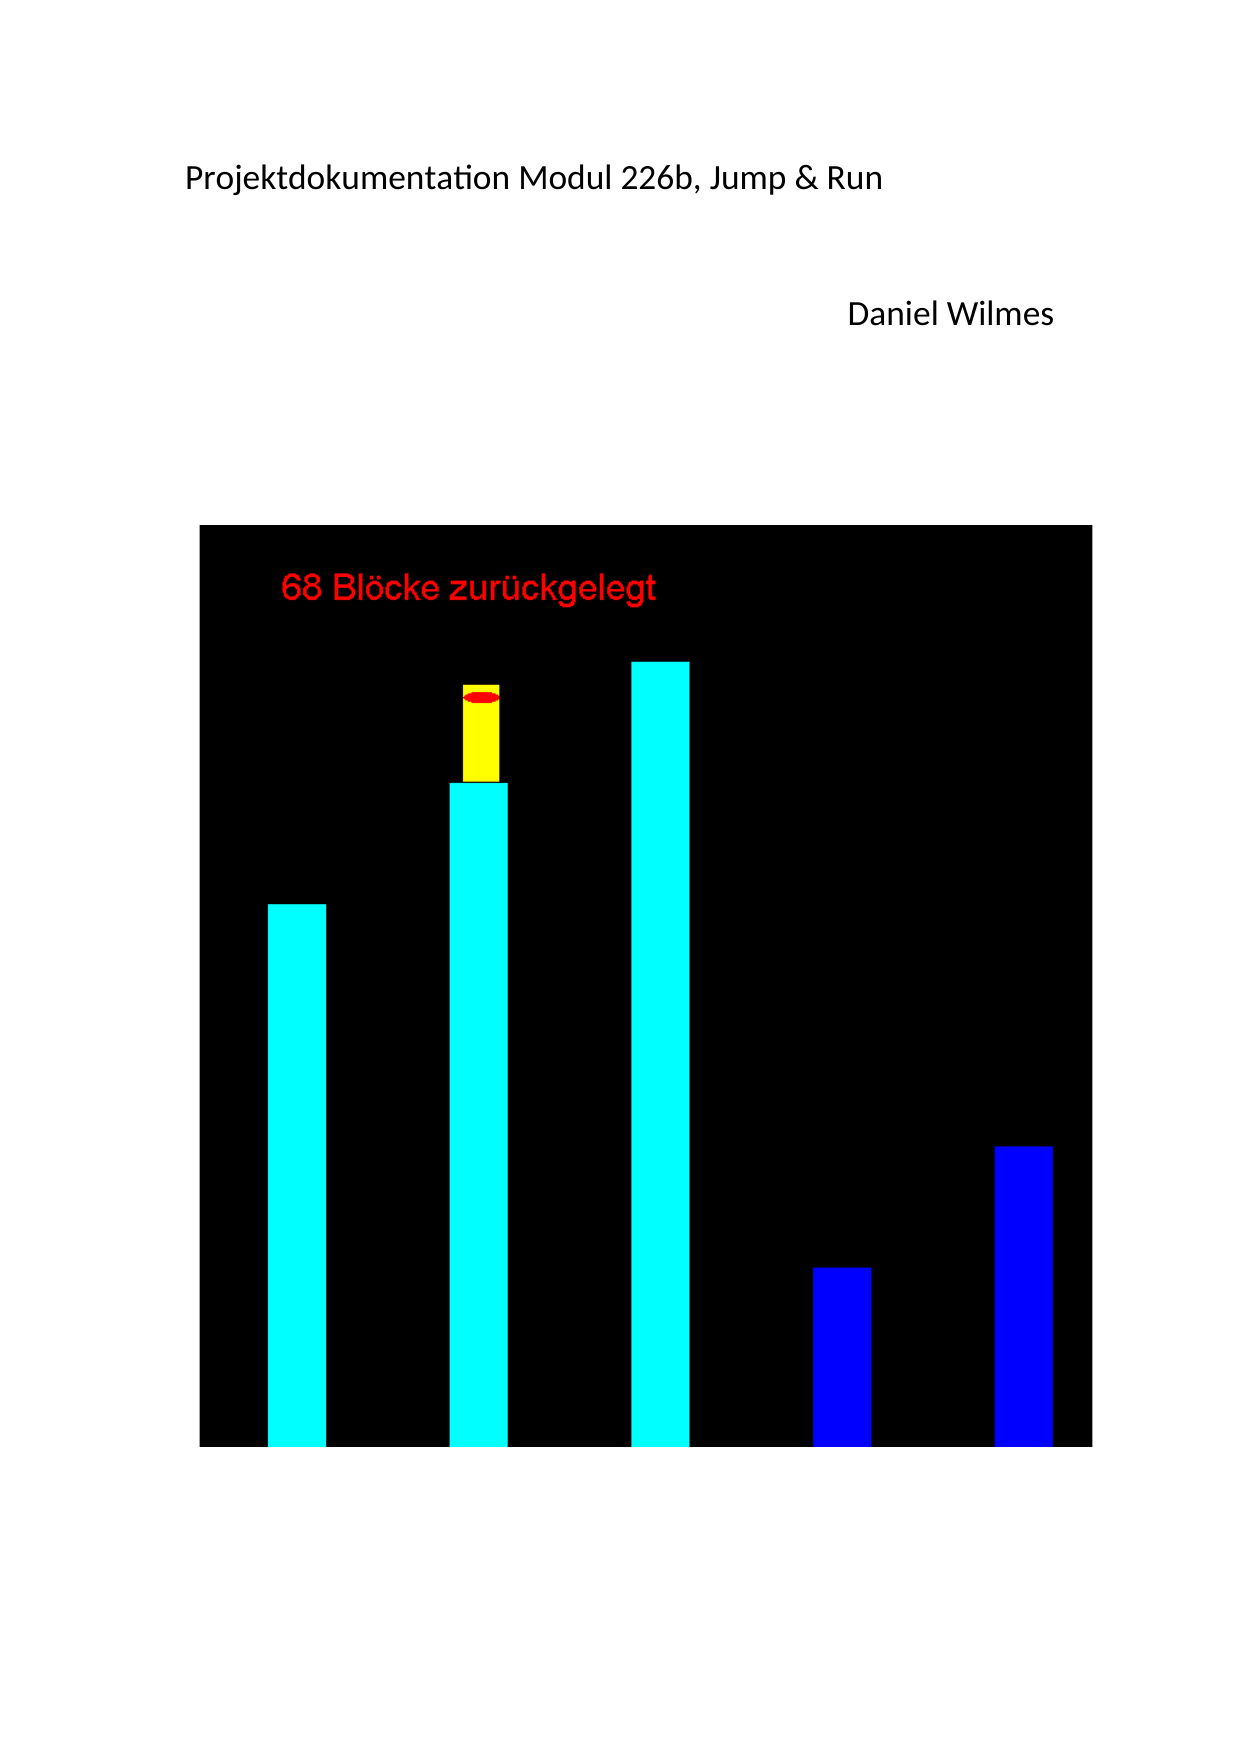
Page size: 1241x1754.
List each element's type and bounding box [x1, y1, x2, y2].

picture [199, 525, 1093, 1447]
